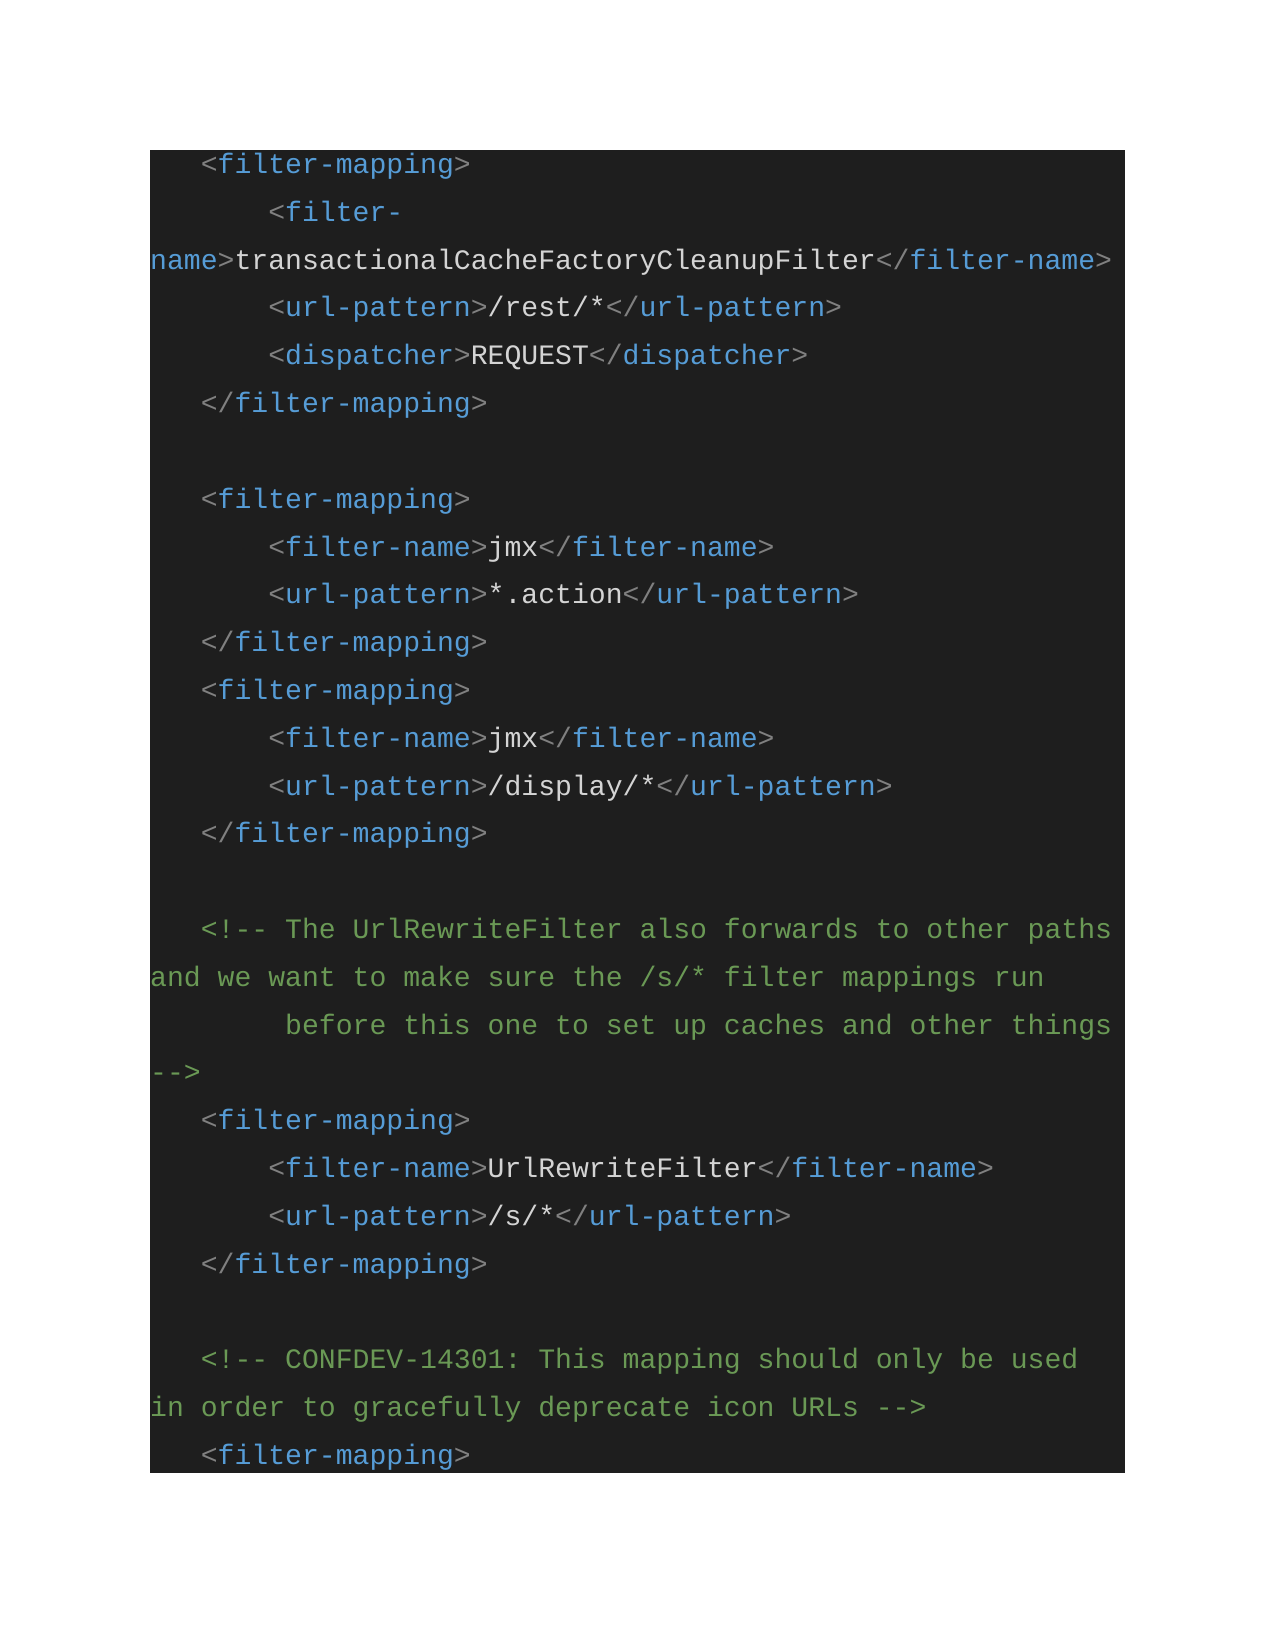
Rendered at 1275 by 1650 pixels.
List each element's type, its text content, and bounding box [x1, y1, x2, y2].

text <filter-name>UrlRewriteFilter</filter-name> [150, 1154, 1125, 1186]
text <filter-name>jmx</filter-name> [150, 532, 1125, 564]
text <dispatcher>REQUEST</dispatcher> [150, 341, 1125, 373]
text <filter-mapping> [150, 1106, 1125, 1138]
text </filter-mapping> [150, 628, 1125, 660]
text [150, 198, 1125, 277]
text <filter-mapping> [150, 150, 1125, 182]
text <url-pattern>*.action</url-pattern> [150, 580, 1125, 612]
text <url-pattern>/rest/*</url-pattern> [150, 293, 1125, 325]
text </filter-mapping> [150, 389, 1125, 421]
text <url-pattern>/display/*</url-pattern> [150, 772, 1125, 803]
text before this one to set up caches and other things --> [150, 1011, 1125, 1090]
text </filter-mapping> [150, 1250, 1125, 1282]
text <!-- The UrlRewriteFilter also forwards to other paths and we want to make sure the /s/* filter mappings run [150, 915, 1125, 995]
text <filter-mapping> [150, 676, 1125, 708]
text <filter-name>jmx</filter-name> [150, 724, 1125, 756]
text <url-pattern>/s/*</url-pattern> [150, 1202, 1125, 1234]
text </filter-mapping> [150, 819, 1125, 851]
text <!-- CONFDEV-14301: This mapping should only be used in order to gracefully deprecate icon URLs --> [150, 1345, 1125, 1425]
text <filter-mapping> [150, 1441, 1125, 1473]
text <filter-mapping> [150, 485, 1125, 517]
